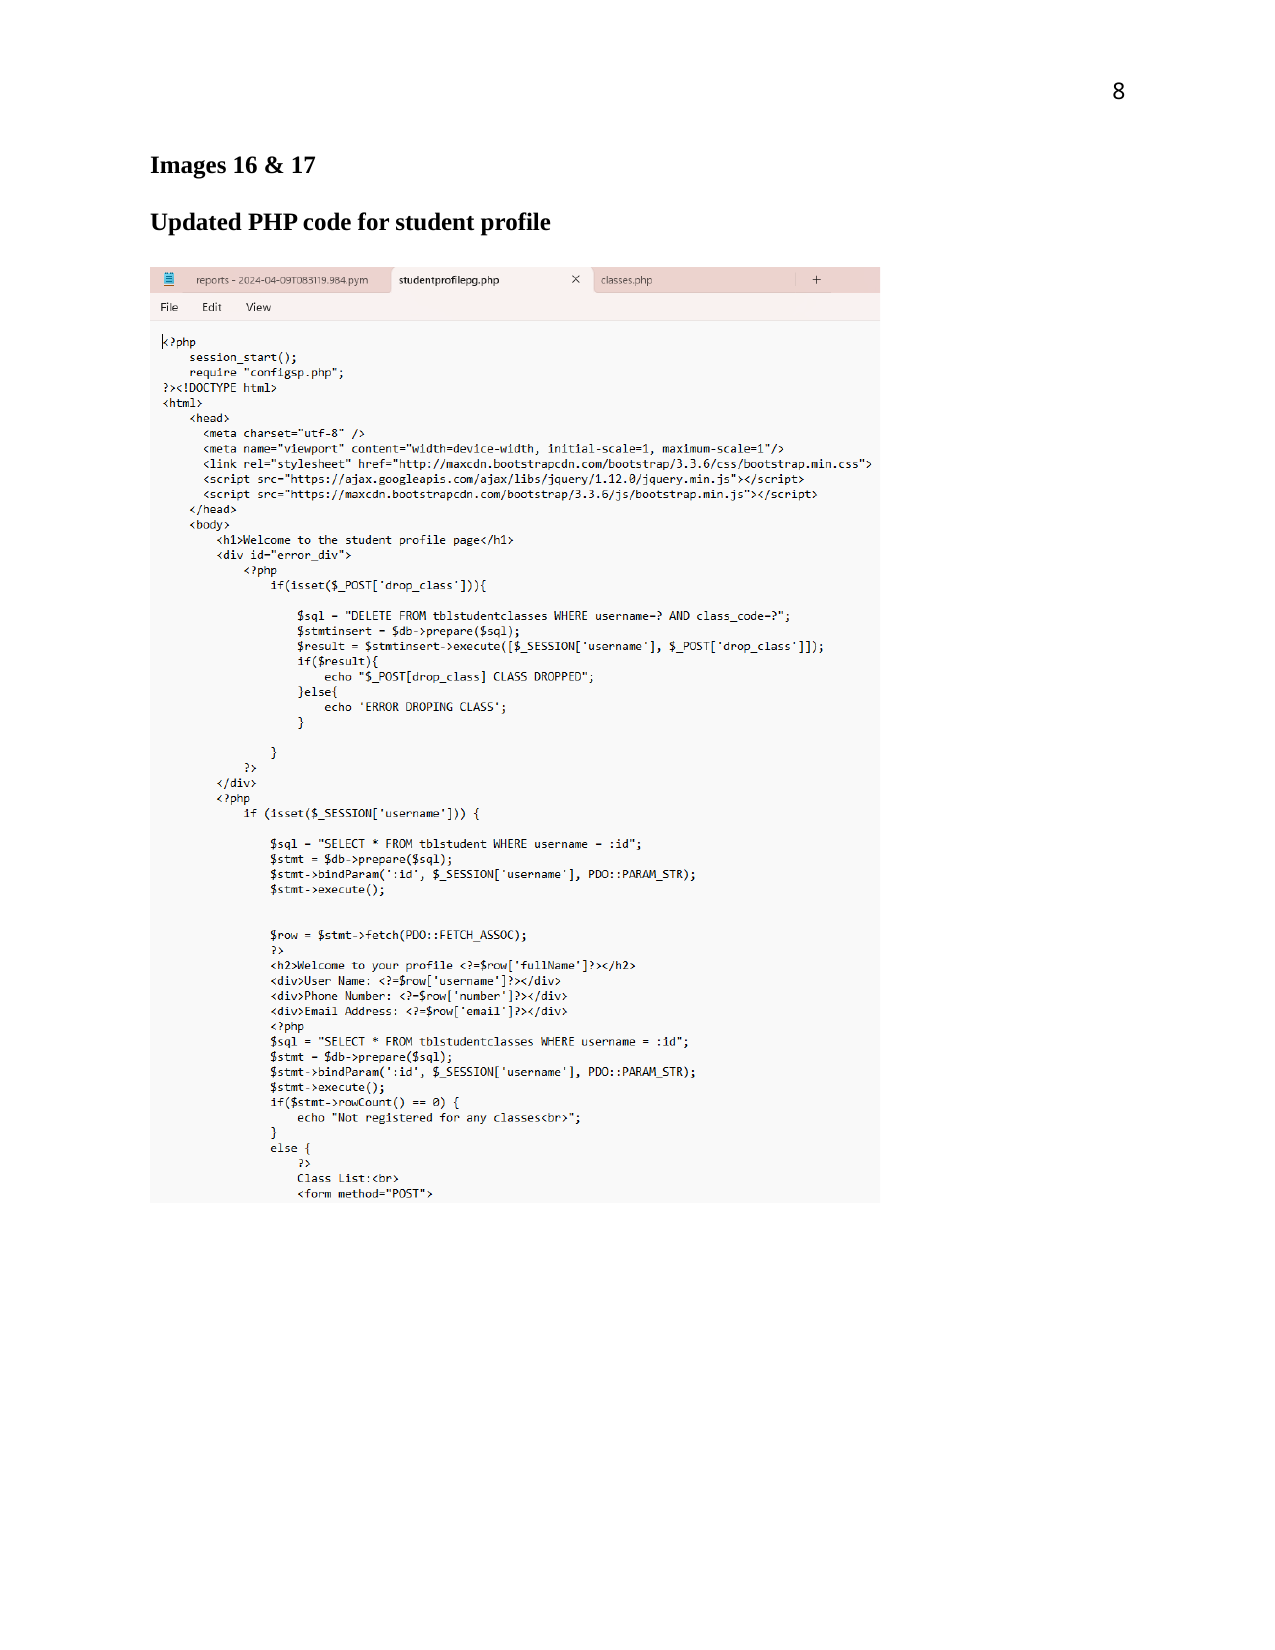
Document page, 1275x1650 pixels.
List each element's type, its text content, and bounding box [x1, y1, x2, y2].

picture [150, 267, 880, 1203]
